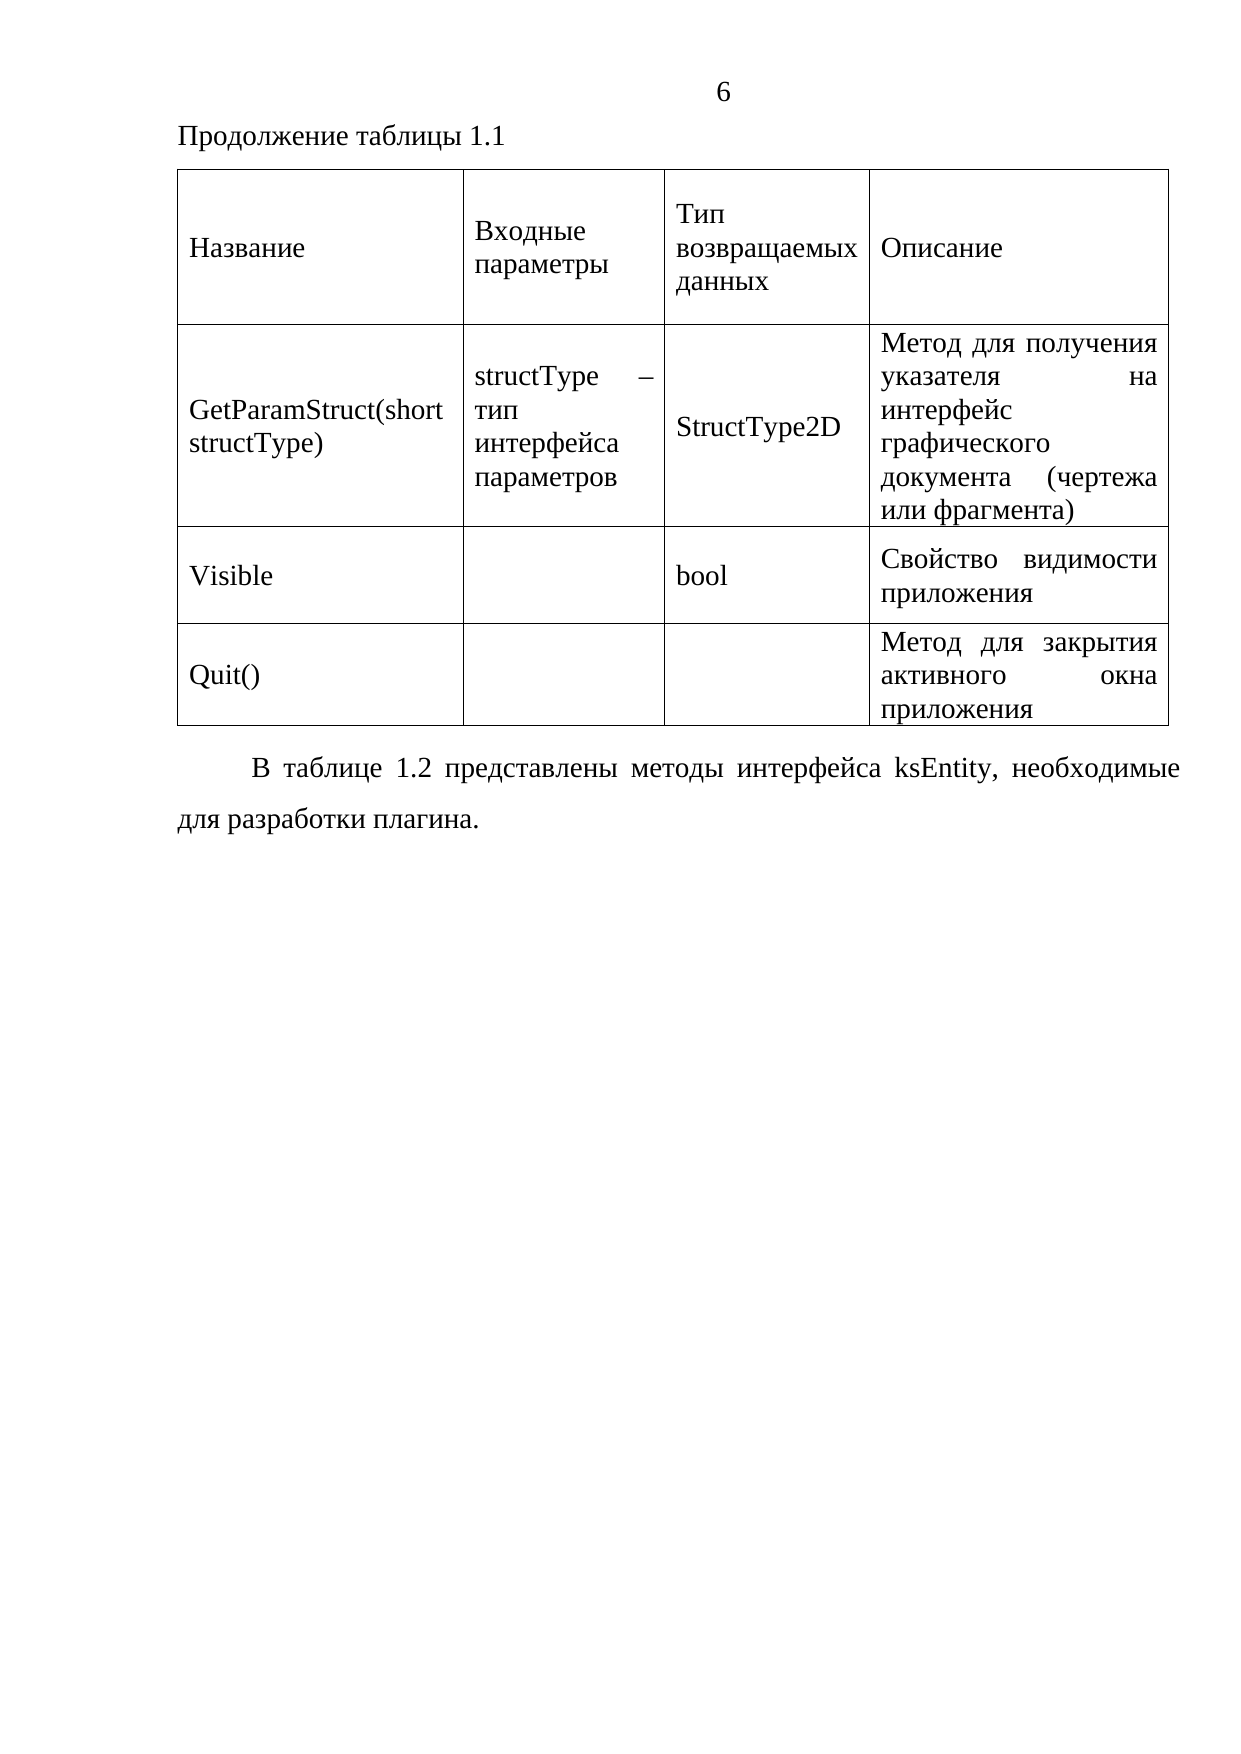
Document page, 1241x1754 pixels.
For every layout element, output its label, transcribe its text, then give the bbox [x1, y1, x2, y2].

table_cell Метод для получения указателя на интерфейс графического документа (чертежа или фрагмента) [870, 325, 1168, 526]
table_cell structType – тип интерфейса параметров [464, 325, 664, 526]
table_cell [464, 527, 664, 623]
table_cell bool [665, 527, 869, 623]
table_cell Quit() [178, 624, 463, 724]
table_cell StructType2D [665, 325, 869, 526]
text Продолжение таблицы 1.1 [177, 118, 1181, 152]
table_header Название [178, 170, 463, 324]
table_cell [464, 624, 664, 724]
table_cell Свойство видимости приложения [870, 527, 1168, 623]
text В таблице 1.2 представлены методы интерфейса ksEntity, необходимые для разработки плагина. [177, 751, 1181, 834]
table_cell Метод для закрытия активного окна приложения [870, 624, 1168, 724]
table_header Входные параметры [464, 170, 664, 324]
table_cell GetParamStruct(short structType) [178, 325, 463, 526]
table_header Тип возвращаемых данных [665, 170, 869, 324]
table_cell Visible [178, 527, 463, 623]
table_cell [665, 624, 869, 724]
table_header Описание [870, 170, 1168, 324]
